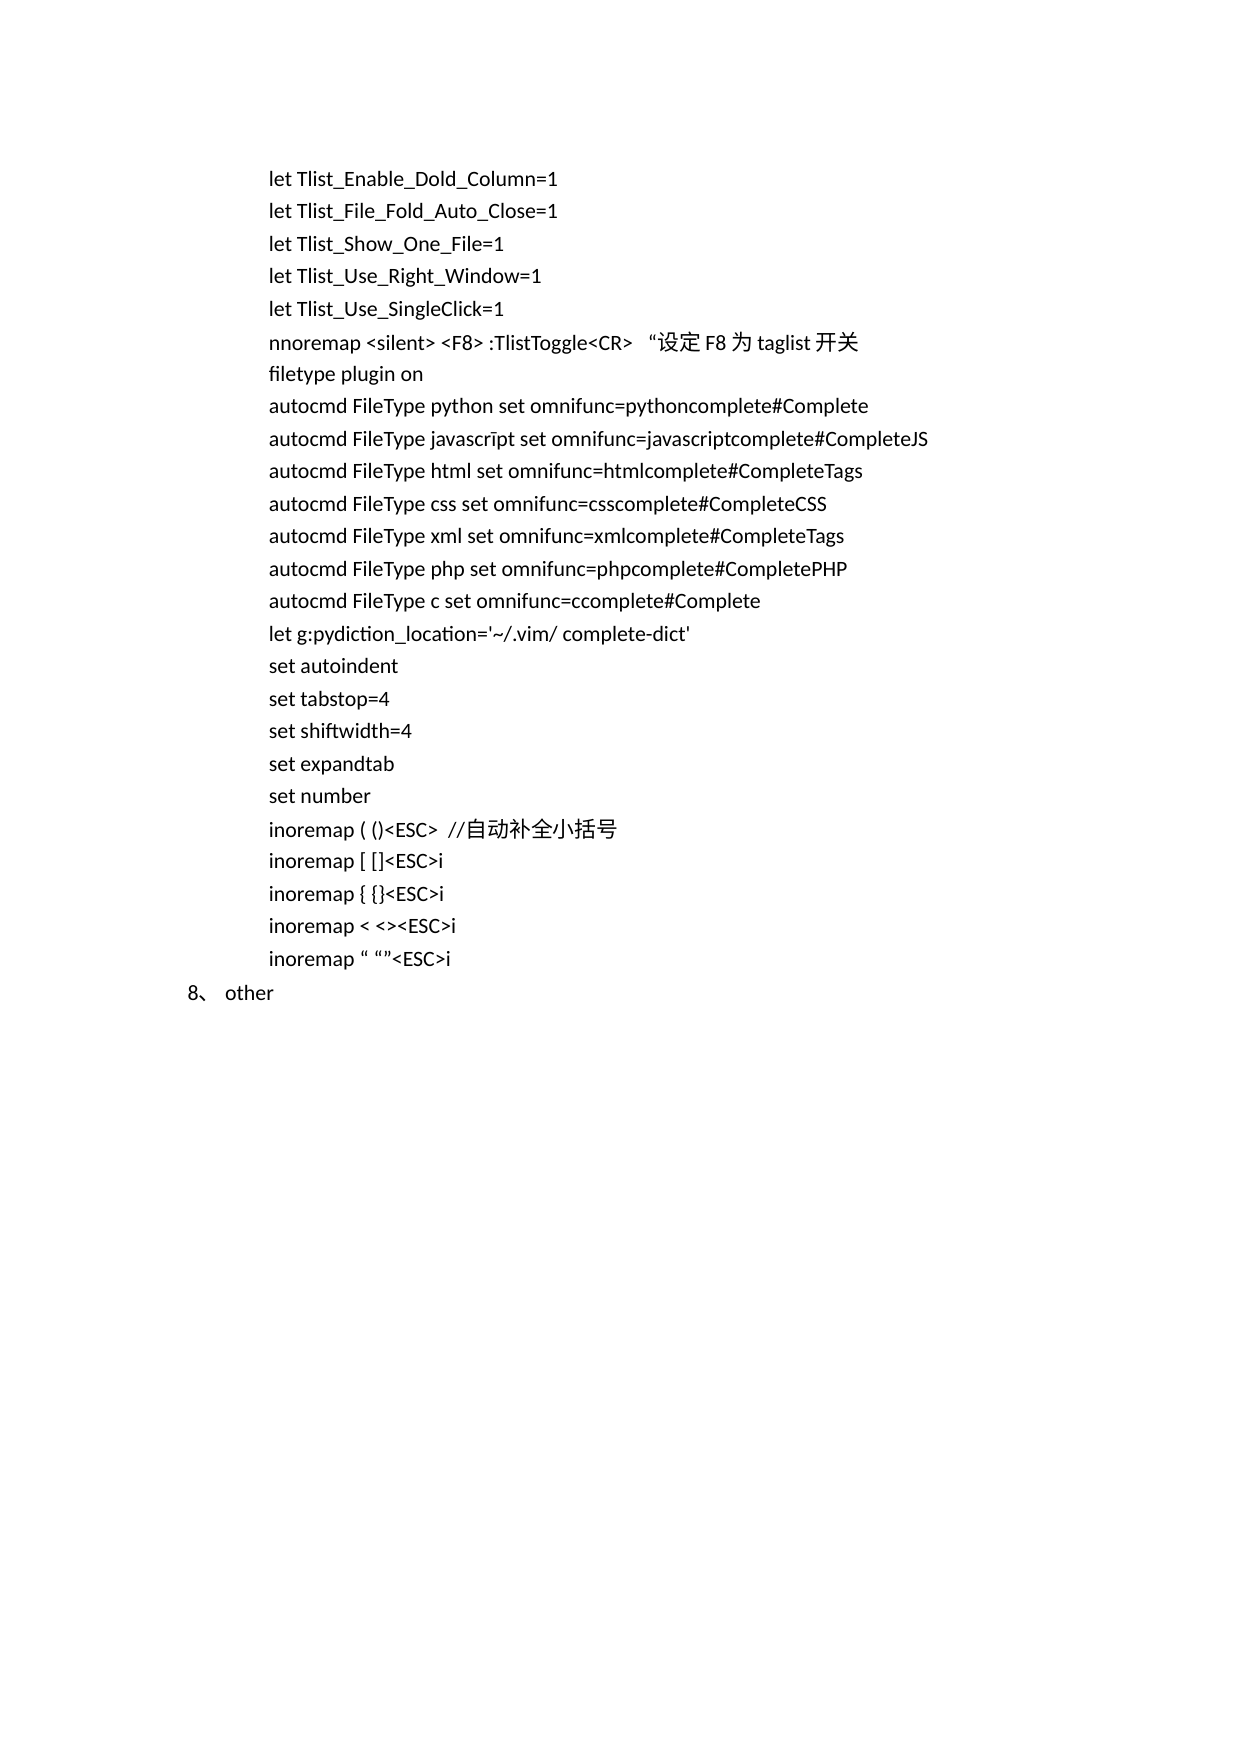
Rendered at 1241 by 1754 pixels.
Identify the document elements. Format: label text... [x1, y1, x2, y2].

list autocmd FileType python set omnifunc=pythoncomplete#Complete [225, 389, 1053, 422]
list set number [262, 779, 1053, 812]
list inoremap “ “”<ESC>i [262, 942, 1053, 974]
list inoremap { {}<ESC>i [262, 877, 1053, 909]
list set shiftwidth=4 [225, 714, 1053, 747]
list set tabstop=4 [225, 682, 1053, 714]
list let Tlist_File_Fold_Auto_Close=1 [225, 194, 1053, 227]
list autocmd FileType php set omnifunc=phpcomplete#CompletePHP [225, 552, 1053, 584]
list autocmd FileType css set omnifunc=csscomplete#CompleteCSS [225, 487, 1053, 519]
list autocmd FileType xml set omnifunc=xmlcomplete#CompleteTags [225, 519, 1053, 552]
list let Tlist_Show_One_File=1 [225, 227, 1053, 259]
list other [187, 974, 1053, 1007]
list inoremap < <><ESC>i [262, 909, 1053, 942]
list let Tlist_Use_Right_Window=1 [225, 259, 1053, 292]
list nnoremap <silent> <F8> :TlistToggle<CR> “设定F8为taglist开关 [225, 324, 1053, 357]
list inoremap [ []<ESC>i [262, 844, 1053, 877]
list set autoindent [225, 649, 1053, 682]
list filetype plugin on [225, 357, 1053, 389]
list let Tlist_Enable_Dold_Column=1 [225, 162, 1053, 194]
list inoremap ( ()<ESC> //自动补全小括号 [262, 812, 1053, 844]
list let Tlist_Use_SingleClick=1 [225, 292, 1053, 324]
list let g:pydiction_location='~/.vim/ complete-dict' [225, 617, 1053, 649]
list set expandtab [225, 747, 1053, 779]
list autocmd FileType c set omnifunc=ccomplete#Complete [225, 584, 1053, 617]
list autocmd FileType html set omnifunc=htmlcomplete#CompleteTags [225, 454, 1053, 487]
list autocmd FileType javascrīpt set omnifunc=javascriptcomplete#CompleteJS [225, 422, 1053, 454]
